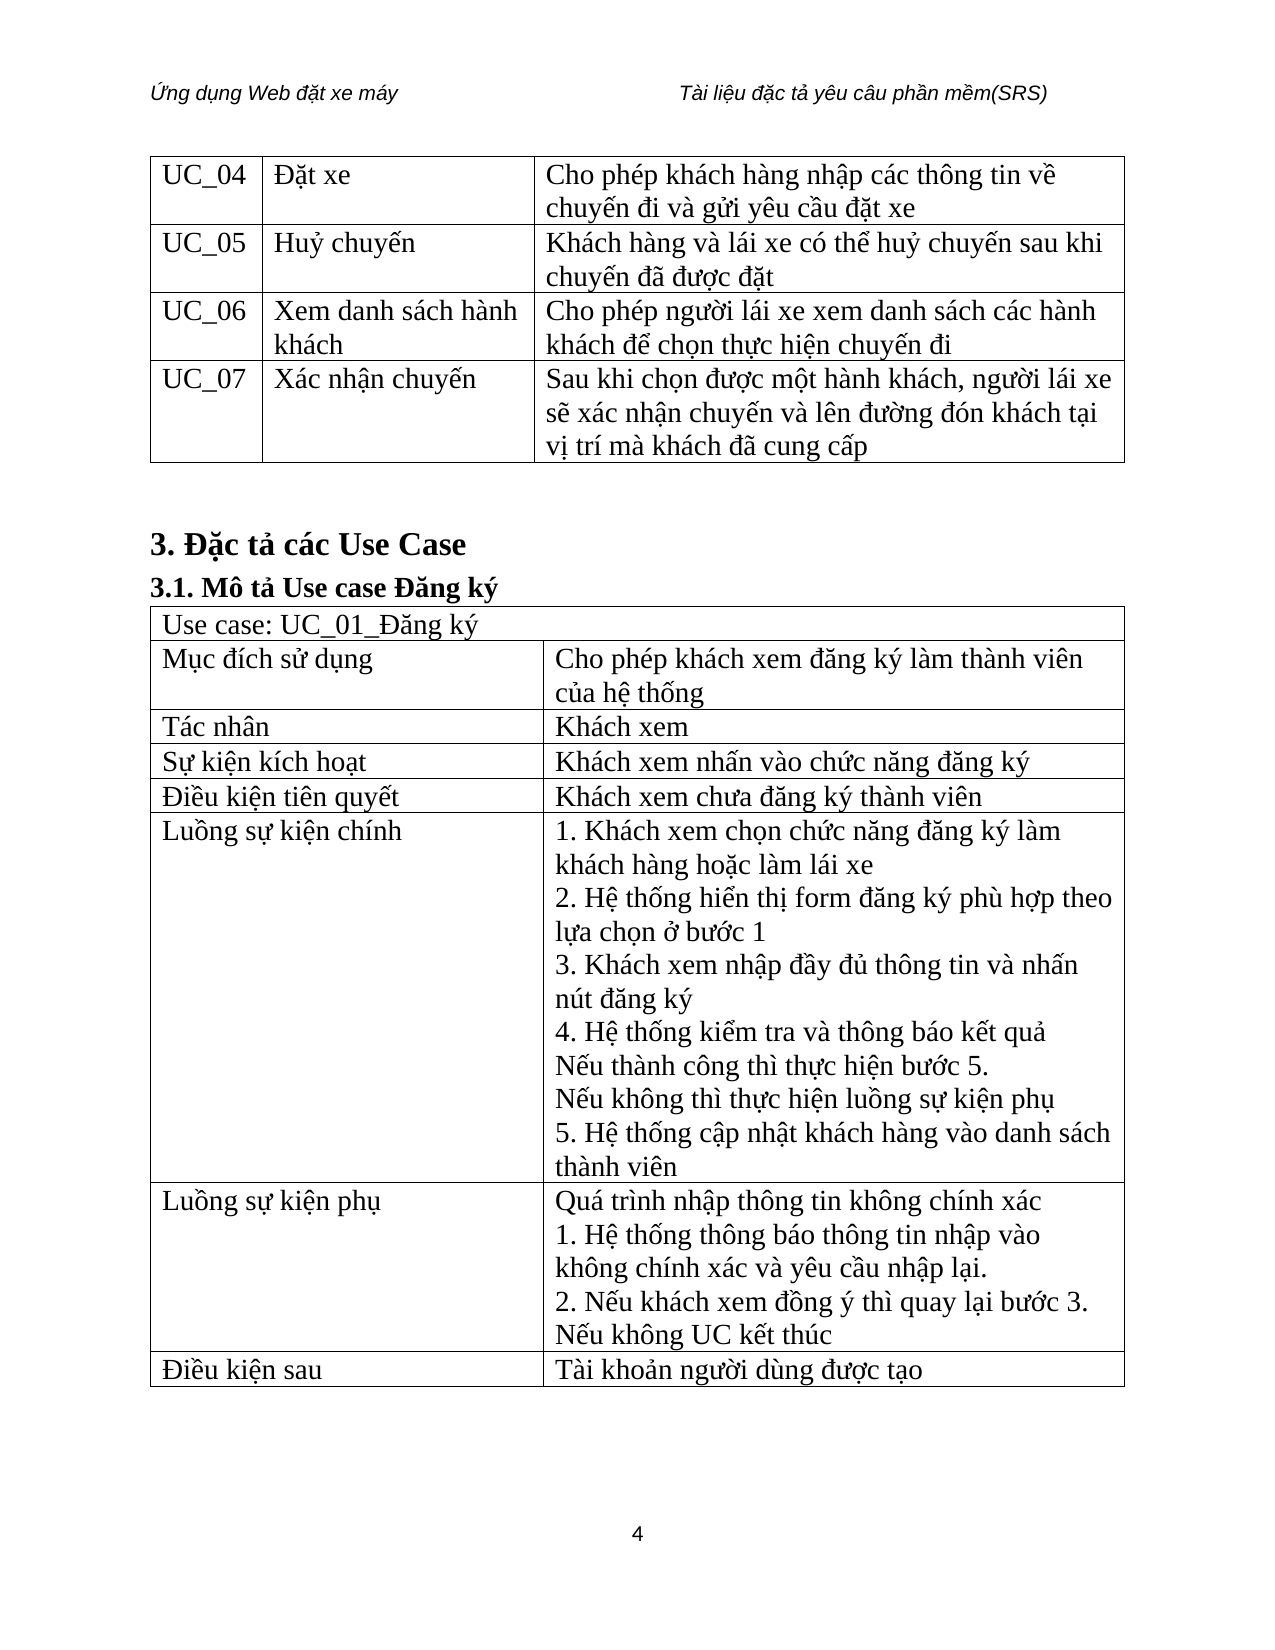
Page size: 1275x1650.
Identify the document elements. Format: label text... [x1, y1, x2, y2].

table_header Use case: UC_01_Đăng ký [151, 607, 1124, 640]
table_cell Khách hàng và lái xe có thể huỷ chuyến sau khi chuyến đã được đặt [535, 225, 1124, 292]
table_cell UC_05 [151, 225, 262, 292]
table_cell UC_04 [151, 157, 262, 224]
table_cell Đặt xe [263, 157, 534, 224]
table_cell Xem danh sách hành khách [263, 293, 534, 360]
table_cell Điều kiện tiên quyết [151, 779, 543, 812]
table_cell Tài khoản người dùng được tạo [544, 1352, 1124, 1386]
subtitle 3. Đặc tả các Use Case [150, 524, 1125, 562]
table_cell UC_06 [151, 293, 262, 360]
table_cell Cho phép khách hàng nhập các thông tin về chuyến đi và gửi yêu cầu đặt xe [535, 157, 1124, 224]
table_cell Sự kiện kích hoạt [151, 744, 543, 778]
table_cell Tác nhân [151, 710, 543, 743]
table_cell Luồng sự kiện chính [151, 813, 543, 1182]
table_cell Khách xem chưa đăng ký thành viên [544, 779, 1124, 812]
table_cell Huỷ chuyến [263, 225, 534, 292]
table_cell Mục đích sử dụng [151, 641, 543, 708]
table_cell 1. Khách xem chọn chức năng đăng ký làm khách hàng hoặc làm lái xe 2. Hệ thống hiển thị form đăng ký phù hợp theo lựa chọn ở bước 1 3. Khách xem nhập đầy đủ thông tin và nhấn nút đăng ký 4. Hệ thống kiểm tra và thông báo kết quả Nếu thành công thì thực hiện bước 5. Nếu không thì thực hiện luồng sự kiện phụ 5. Hệ thống cập nhật khách hàng vào danh sách thành viên [544, 813, 1124, 1182]
table_cell Điều kiện sau [151, 1352, 543, 1386]
table_cell Luồng sự kiện phụ [151, 1183, 543, 1351]
table_cell Cho phép khách xem đăng ký làm thành viên của hệ thống [544, 641, 1124, 708]
table_cell Xác nhận chuyến [263, 361, 534, 462]
table_cell Khách xem nhấn vào chức năng đăng ký [544, 744, 1124, 778]
table_cell Sau khi chọn được một hành khách, người lái xe sẽ xác nhận chuyến và lên đường đón khách tại vị trí mà khách đã cung cấp [535, 361, 1124, 462]
table_cell Quá trình nhập thông tin không chính xác 1. Hệ thống thông báo thông tin nhập vào không chính xác và yêu cầu nhập lại. 2. Nếu khách xem đồng ý thì quay lại bước 3. Nếu không UC kết thúc [544, 1183, 1124, 1351]
table_cell Cho phép người lái xe xem danh sách các hành khách để chọn thực hiện chuyến đi [535, 293, 1124, 360]
table_cell Khách xem [544, 710, 1124, 743]
table_cell UC_07 [151, 361, 262, 462]
subtitle 3.1. Mô tả Use case Đăng ký [150, 570, 1125, 603]
